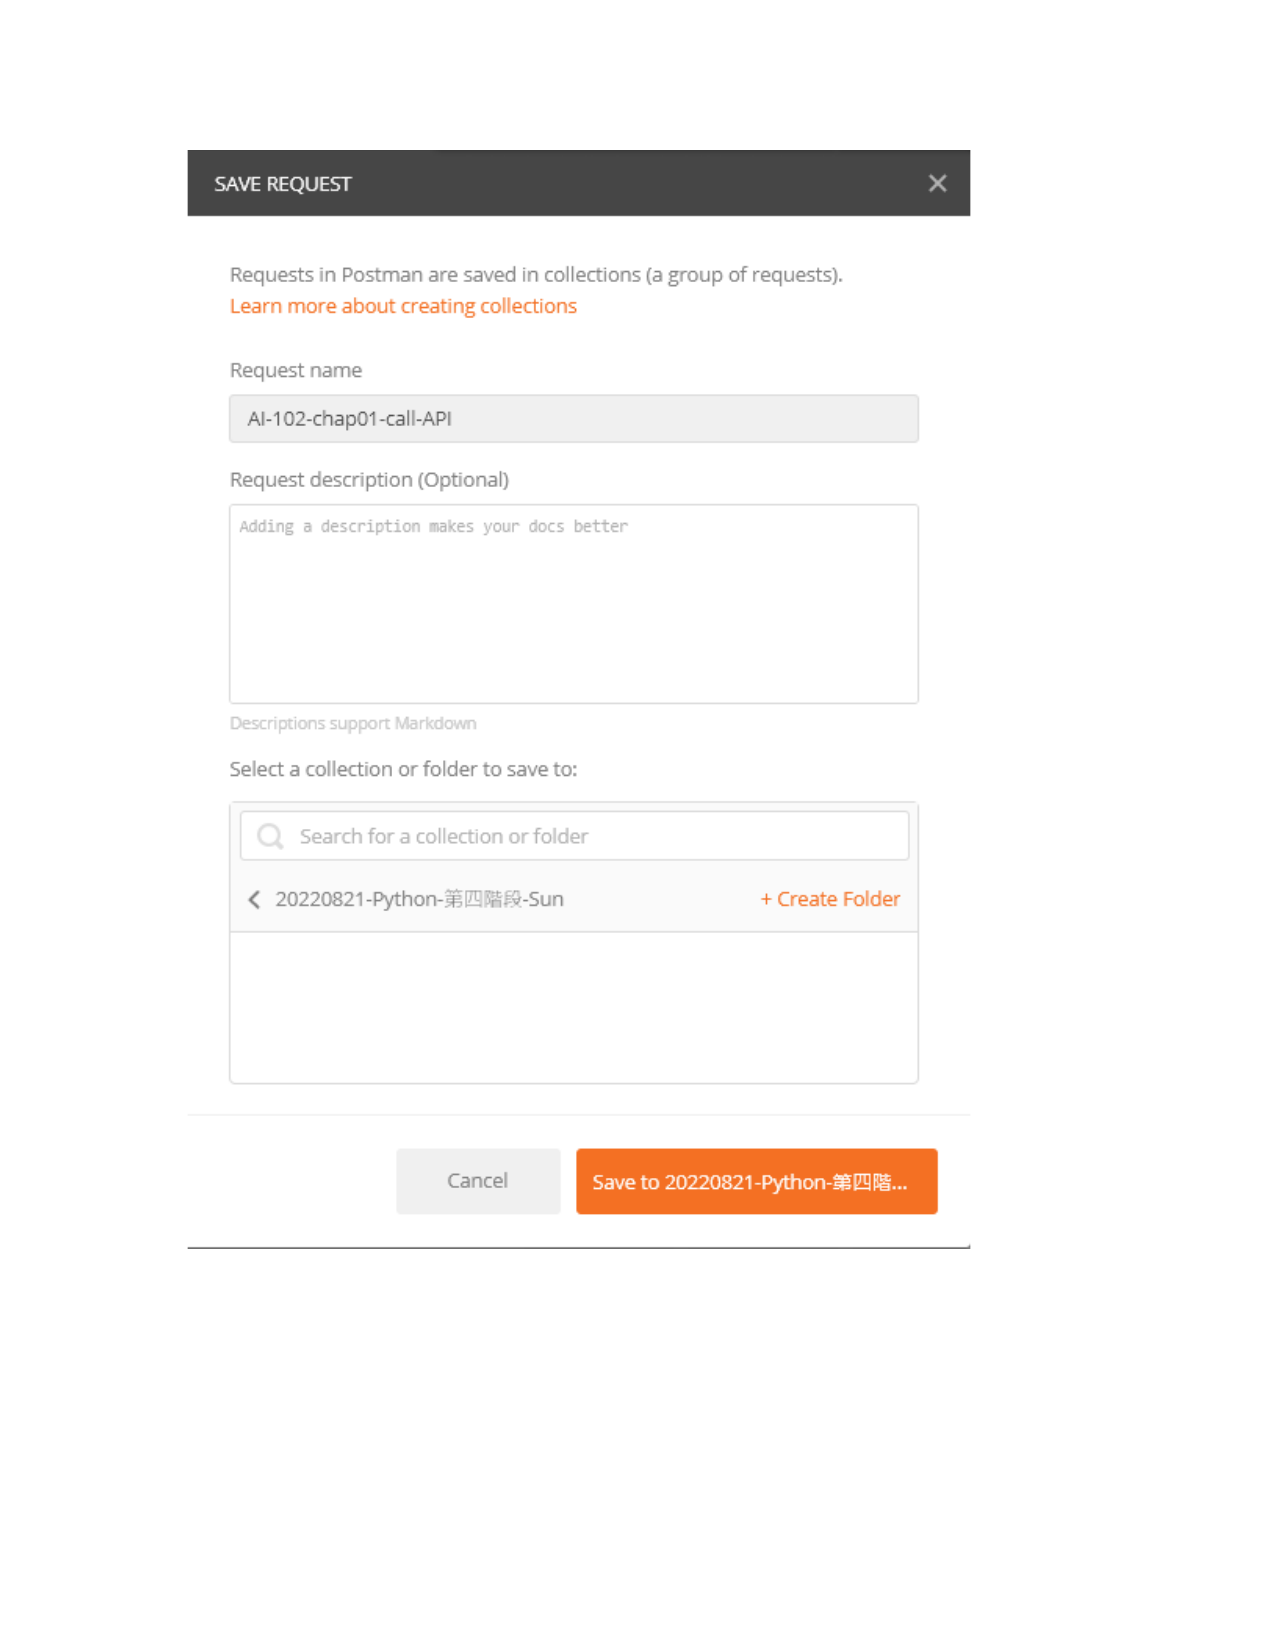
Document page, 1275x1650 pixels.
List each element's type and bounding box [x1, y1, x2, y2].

picture [187, 150, 971, 1249]
